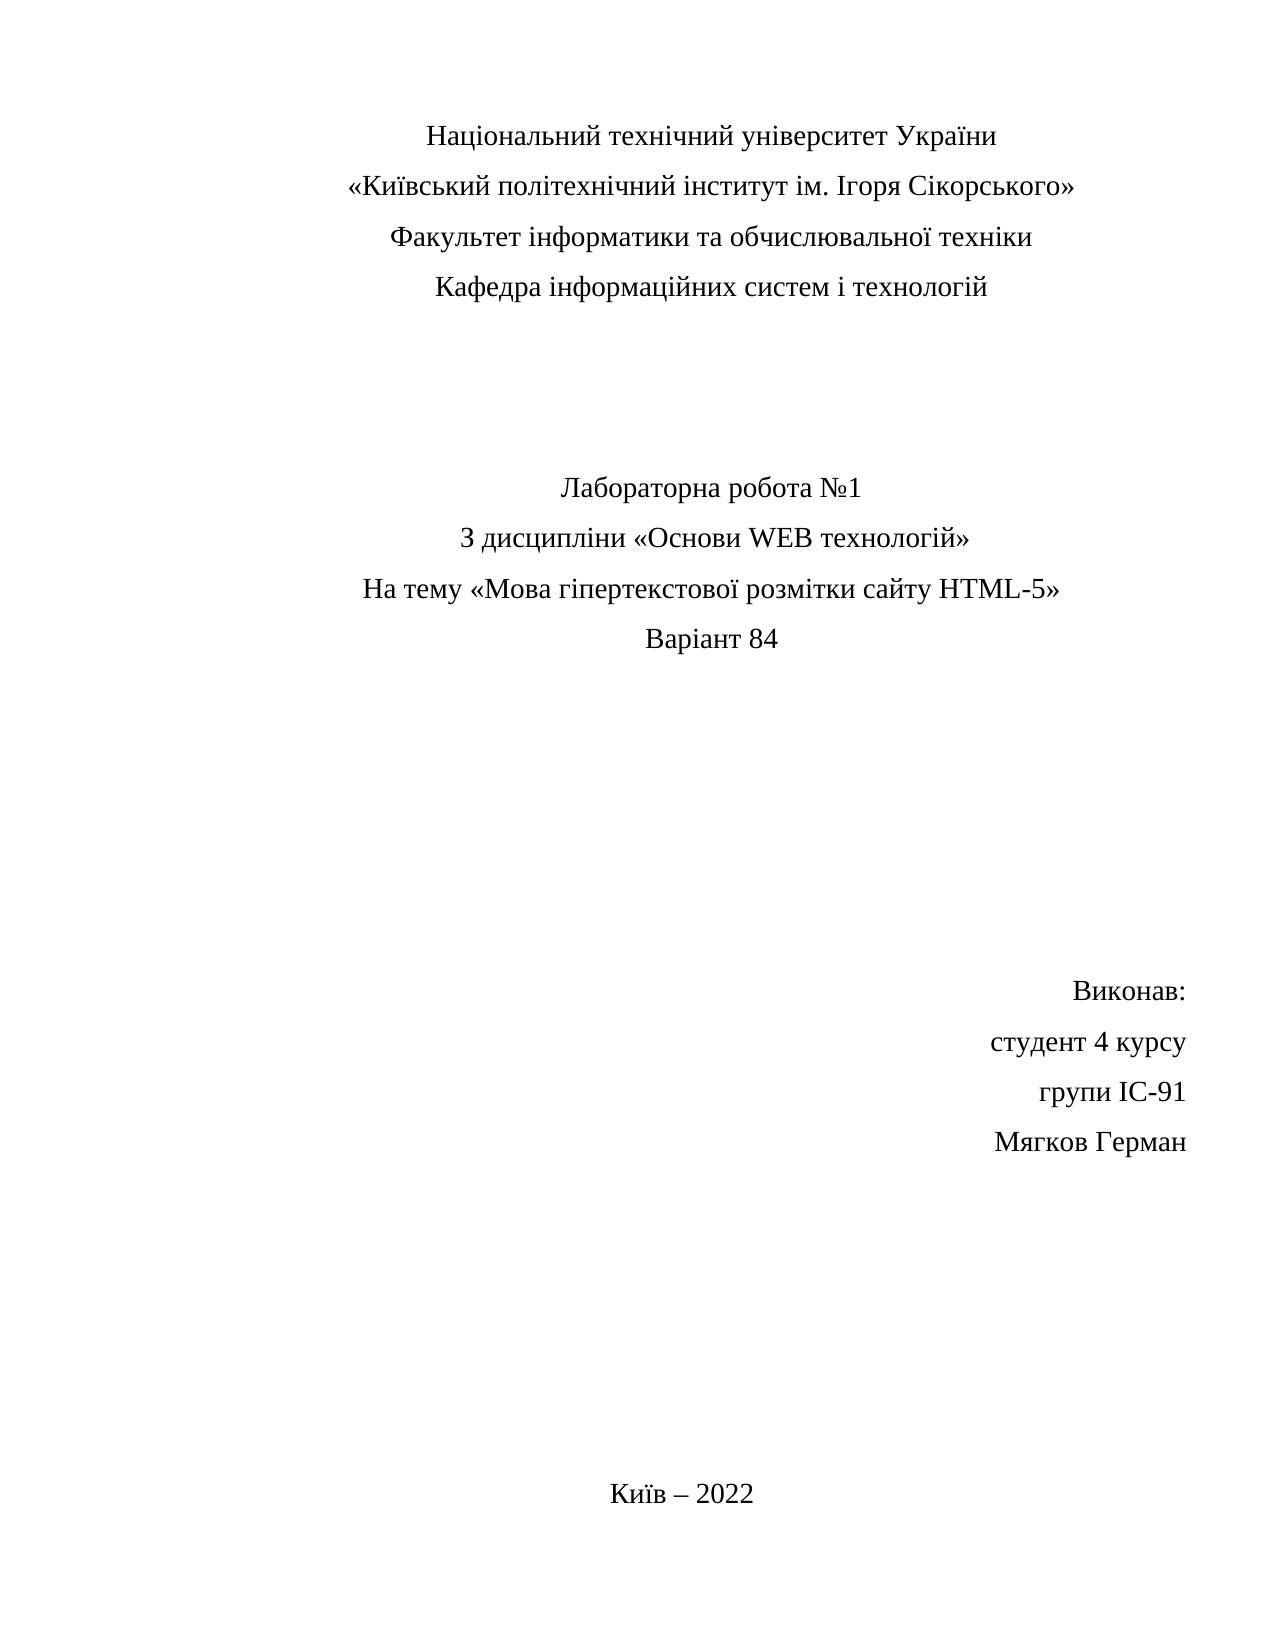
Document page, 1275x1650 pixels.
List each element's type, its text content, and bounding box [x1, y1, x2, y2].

text Факультет інформатики та обчислювальної техніки [177, 219, 1186, 252]
text «Київський політехнічний інститут ім. Ігоря Сікорського» [177, 168, 1186, 202]
text Лабораторна робота №1 [177, 470, 1186, 504]
text студент 4 курсу [177, 1024, 1186, 1057]
text Київ – 2022 [177, 1477, 1186, 1510]
text Варіант 84 [177, 621, 1186, 655]
text групи ІС-91 [177, 1074, 1186, 1108]
text Виконав: [177, 973, 1186, 1007]
text Мягков Герман [177, 1124, 1186, 1158]
text На тему «Мова гіпертекстової розмітки сайту HTML-5» [177, 571, 1186, 604]
text Національний технічний університет України [177, 118, 1186, 152]
text З дисципліни «Oснови WEB технологій» [177, 521, 1186, 554]
text Кафедра інформаційних систем і технологій [177, 269, 1186, 303]
